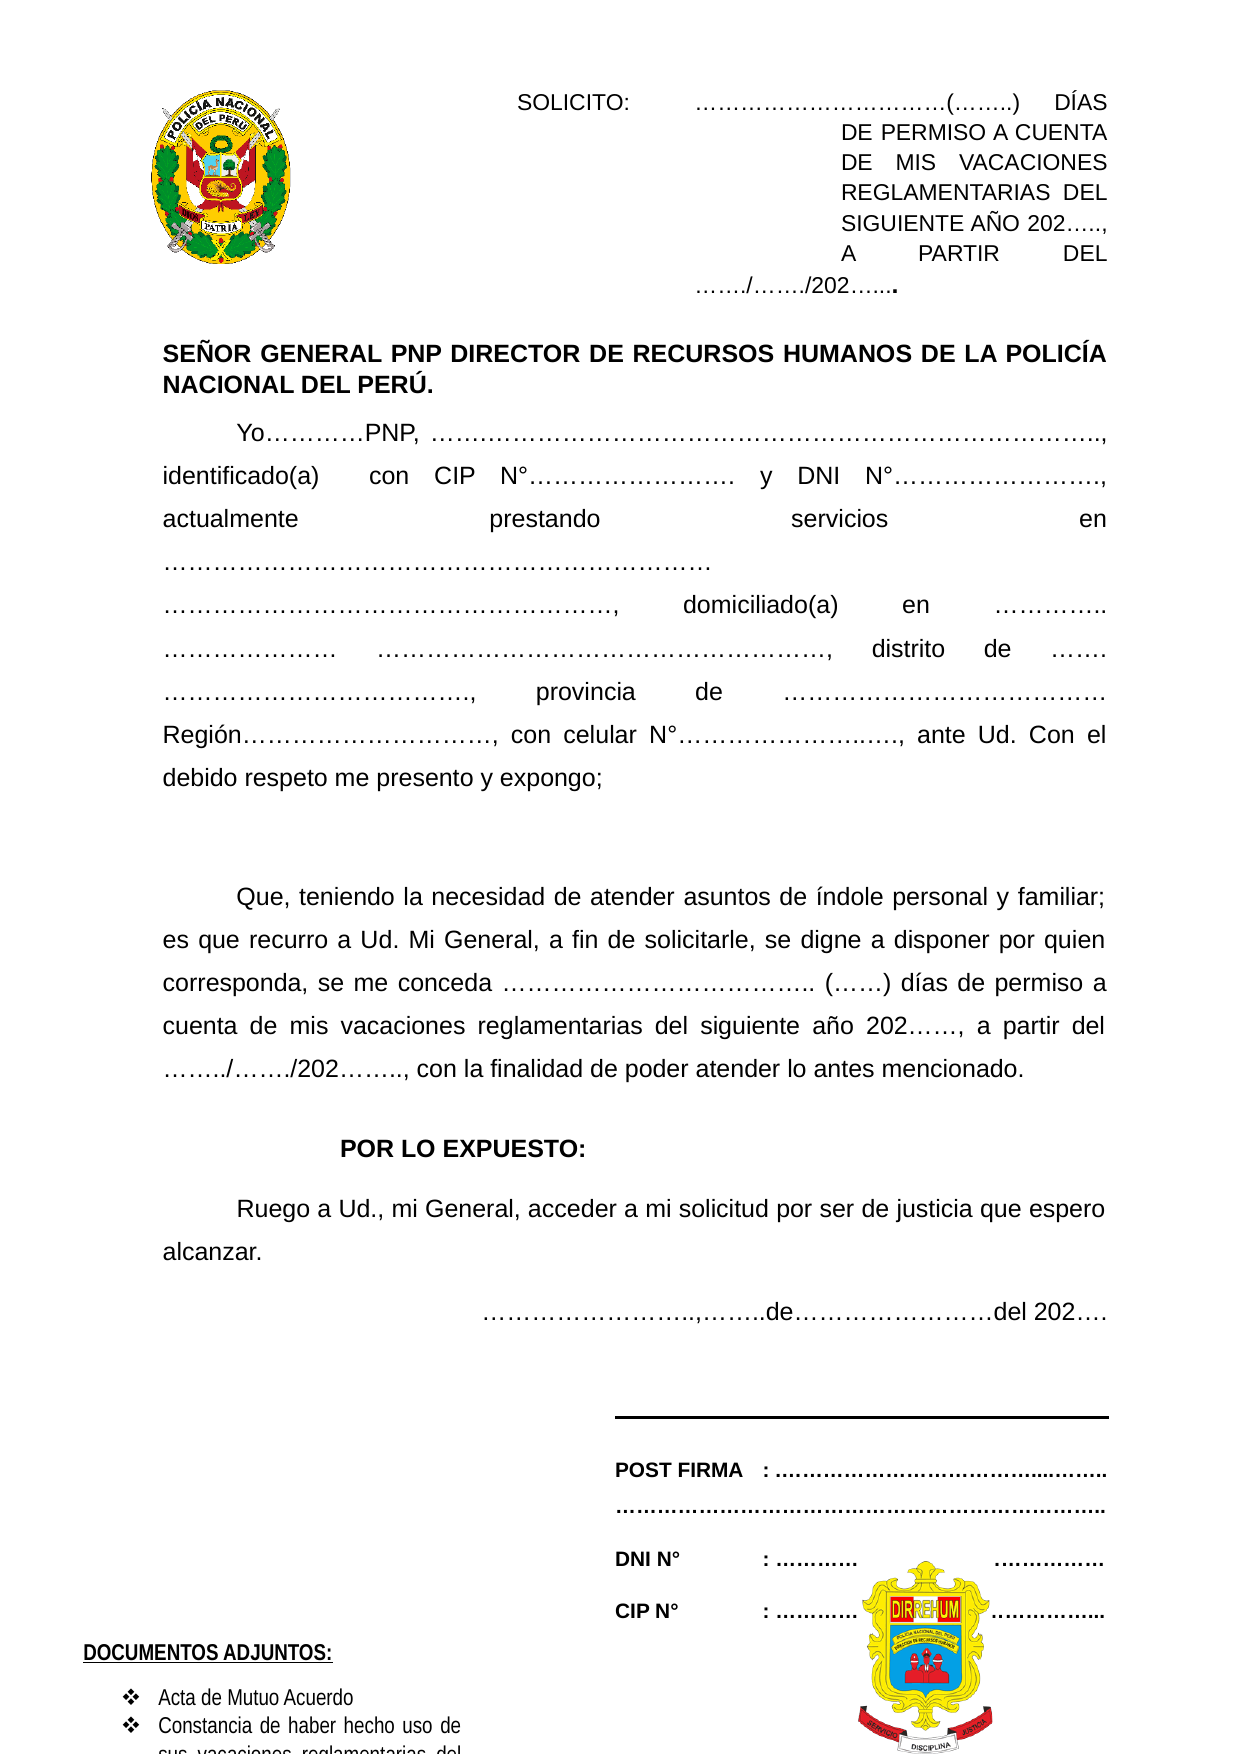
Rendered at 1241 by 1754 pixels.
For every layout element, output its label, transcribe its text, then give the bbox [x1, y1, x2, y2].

text SOLICITO: ……………………………(……..) DÍAS DE PERMISO A CUENTA DE MIS VACACIONES REGLAMENTARIAS DEL SIGUIENTE AÑO 202….., A PARTIR DEL ……./……./202….... [162, 89, 1107, 299]
picture [150, 88, 291, 266]
picture [858, 1561, 993, 1754]
text SEÑOR GENERAL PNP DIRECTOR DE RECURSOS HUMANOS DE LA POLICÍA NACIONAL DEL PERÚ. [162, 339, 1107, 399]
text Que, teniendo la necesidad de atender asuntos de índole personal y familiar; es que recurro a Ud. Mi General, a fin de solicitarle, se digne a disponer por quien corresponda, se me conceda ……………………………….. (……) días de permiso a cuenta de mis vacaciones reglamentarias del siguiente año 202……, a partir del ……../……./202…….., con la finalidad de poder atender lo antes mencionado. [162, 882, 1107, 1083]
text POR LO EXPUESTO: [162, 1134, 1107, 1163]
text ……………………..,……..de……………………del 202…. [162, 1297, 1107, 1326]
text Ruego a Ud., mi General, acceder a mi solicitud por ser de justicia que espero alcanzar. [162, 1194, 1107, 1266]
text Yo…………PNP, …….……………………………………………………………….., identificado(a) con CIP N°……………………. y DNI N°……………………., actualmente prestando servicios en ………………………………………………………… ………………………………………………, domiciliado(a) en …………..………………… ………………………………………………, distrito de …….………………………………., provincia de …………………………………Región…………………………, con celular N°…………………..…., ante Ud. Con el debido respeto me presento y expongo; [162, 418, 1107, 792]
